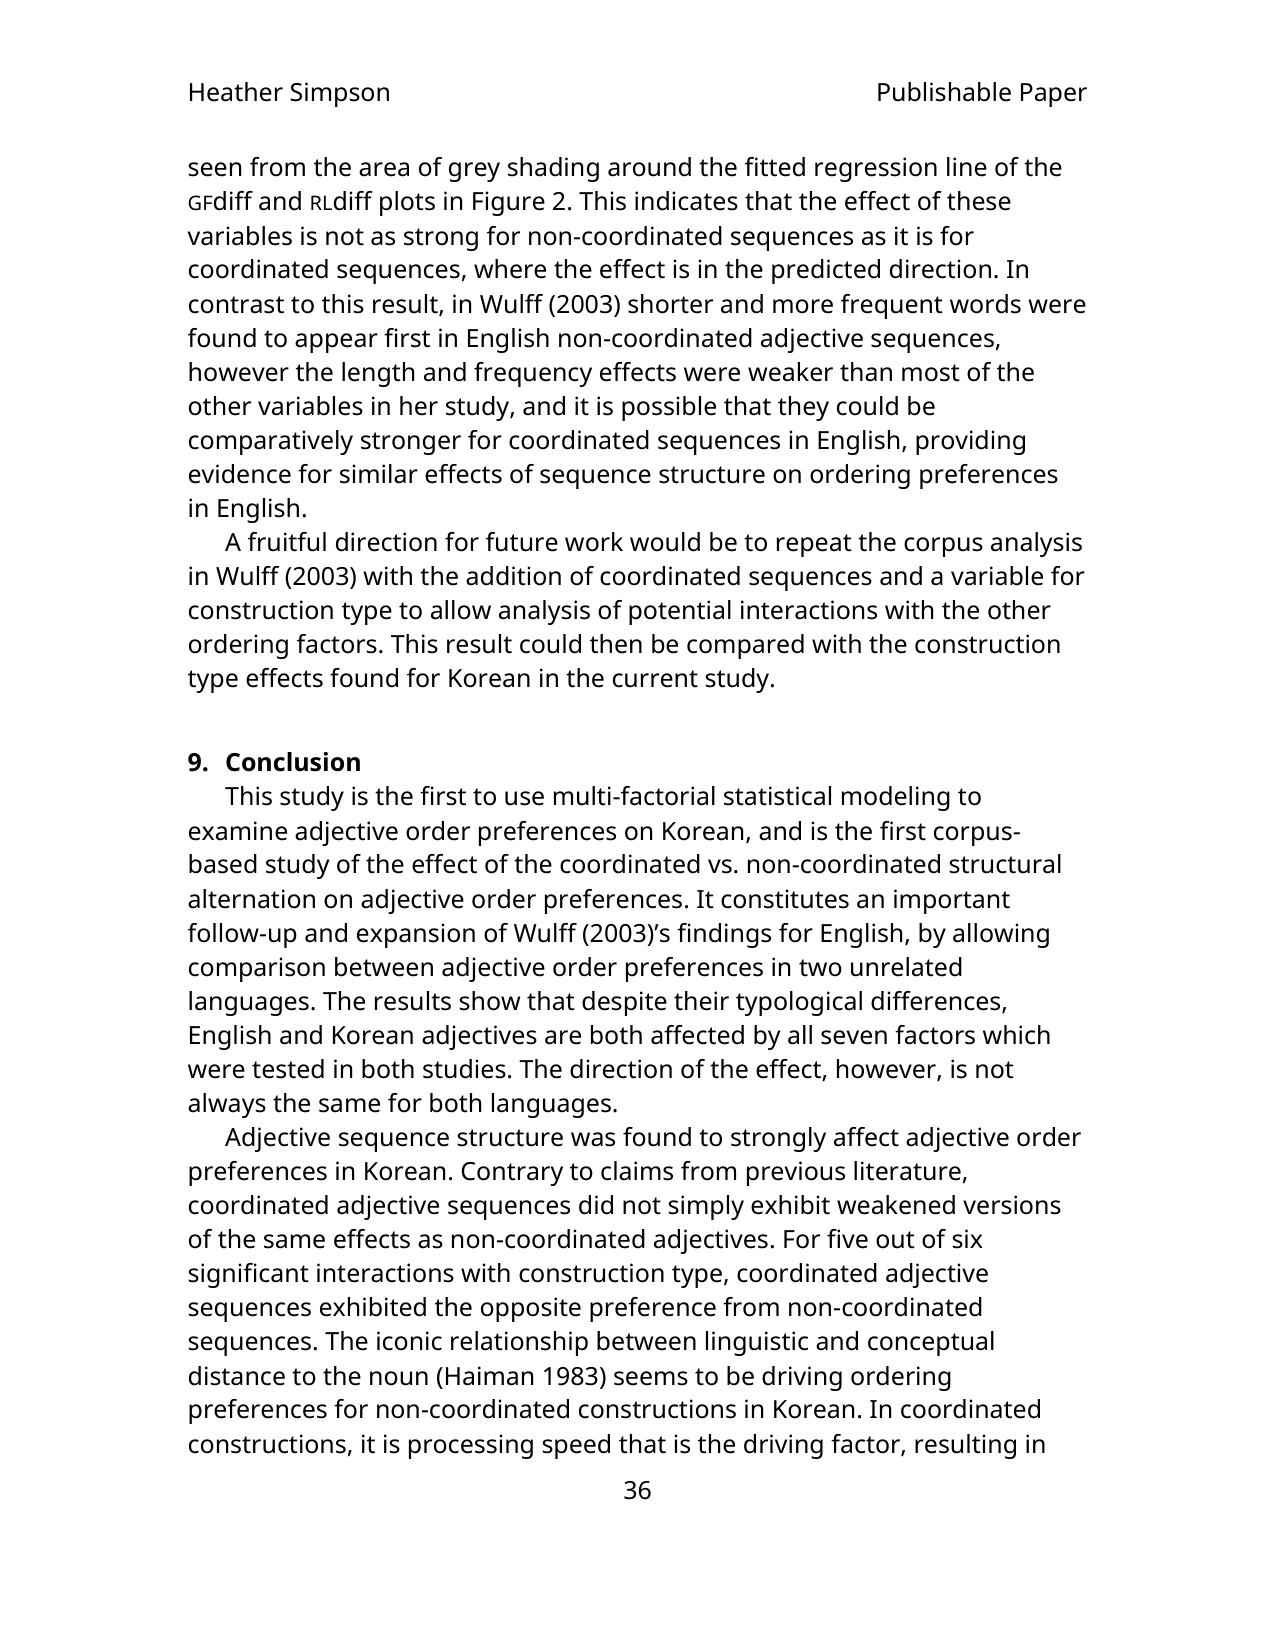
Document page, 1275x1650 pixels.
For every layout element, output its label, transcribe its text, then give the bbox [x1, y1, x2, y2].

text This study is the first to use multi-factorial statistical modeling to examine adjective order preferences on Korean, and is the first corpus-based study of the effect of the coordinated vs. non-coordinated structural alternation on adjective order preferences. It constitutes an important follow-up and expansion of Wulff (2003)’s findings for English, by allowing comparison between adjective order preferences in two unrelated languages. The results show that despite their typological differences, English and Korean adjectives are both affected by all seven factors which were tested in both studies. The direction of the effect, however, is not always the same for both languages. [187, 779, 1087, 1120]
text A fruitful direction for future work would be to repeat the corpus analysis in Wulff (2003) with the addition of coordinated sequences and a variable for construction type to allow analysis of potential interactions with the other ordering factors. This result could then be compared with the construction type effects found for Korean in the current study. [187, 525, 1087, 695]
subtitle Conclusion [187, 745, 1087, 779]
